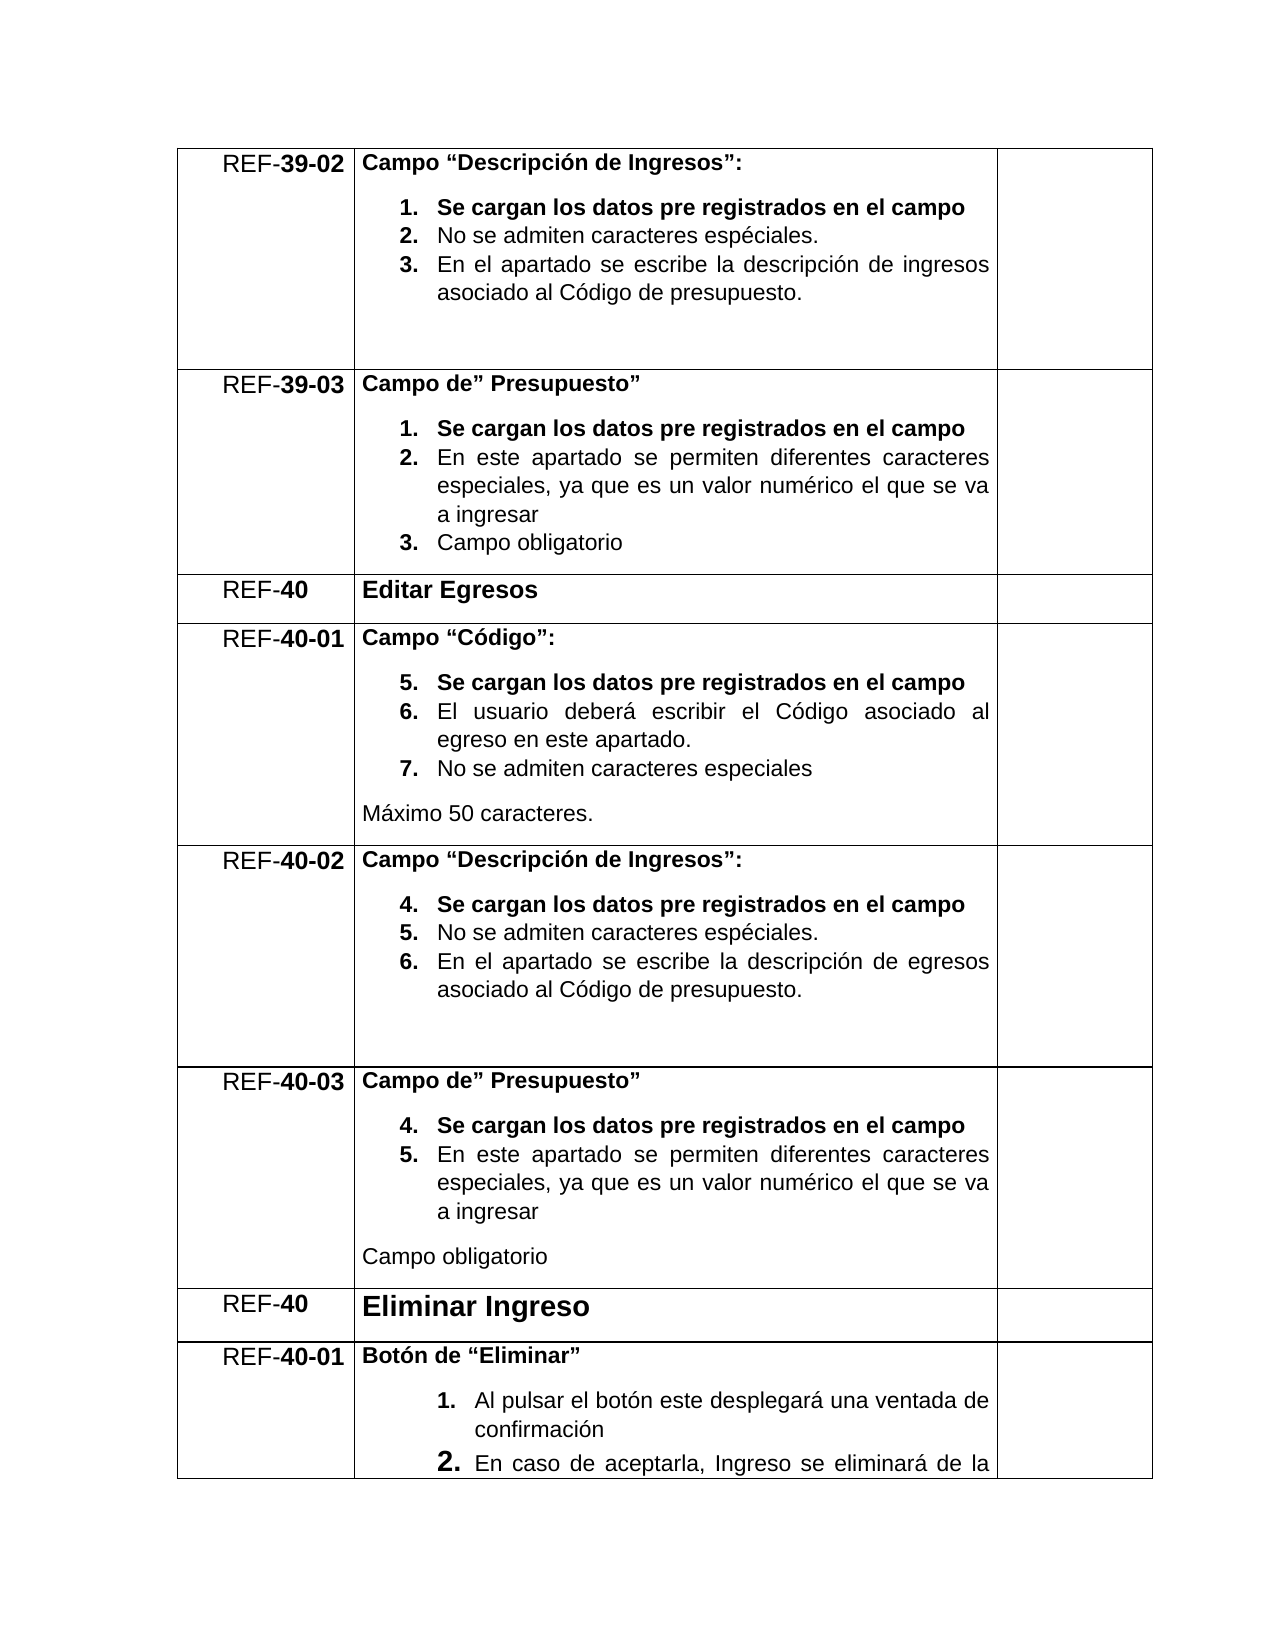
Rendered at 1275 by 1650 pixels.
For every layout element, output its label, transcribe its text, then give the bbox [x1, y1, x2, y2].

table_cell REF-39-03 [178, 370, 354, 574]
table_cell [355, 1343, 997, 1478]
table_cell REF-40 [178, 1289, 354, 1341]
table_cell Campo “Código”: Se cargan los datos pre registrados en el campo El usuario deberá escribir el Código asociado al egreso en este apartado. No se admiten caracteres especiales Máximo 50 caracteres. [355, 624, 997, 845]
table_cell [998, 1068, 1152, 1288]
table_cell REF-39-02 [178, 149, 354, 369]
table_cell Eliminar Ingreso [355, 1289, 997, 1341]
table_cell REF-40 [178, 575, 354, 623]
table_cell Campo de” Presupuesto” Se cargan los datos pre registrados en el campo En este apartado se permiten diferentes caracteres especiales, ya que es un valor numérico el que se va a ingresar Campo obligatorio [355, 1068, 997, 1288]
table_cell [998, 1289, 1152, 1341]
table_cell [998, 624, 1152, 845]
table_cell [998, 846, 1152, 1066]
table_cell Campo “Descripción de Ingresos”: Se cargan los datos pre registrados en el campo No se admiten caracteres espéciales. En el apartado se escribe la descripción de ingresos asociado al Código de presupuesto. [355, 149, 997, 369]
table_cell [998, 370, 1152, 574]
table_cell REF-40-03 [178, 1068, 354, 1288]
table_cell REF-40-01 [178, 1343, 354, 1478]
table_cell [998, 575, 1152, 623]
table_cell [998, 149, 1152, 369]
table_cell Campo “Descripción de Ingresos”: Se cargan los datos pre registrados en el campo No se admiten caracteres espéciales. En el apartado se escribe la descripción de egresos asociado al Código de presupuesto. [355, 846, 997, 1066]
table_cell REF-40-02 [178, 846, 354, 1066]
table_cell Editar Egresos [355, 575, 997, 623]
table_cell REF-40-01 [178, 624, 354, 845]
table_cell [998, 1343, 1152, 1478]
table_cell Campo de” Presupuesto” Se cargan los datos pre registrados en el campo En este apartado se permiten diferentes caracteres especiales, ya que es un valor numérico el que se va a ingresar Campo obligatorio [355, 370, 997, 574]
